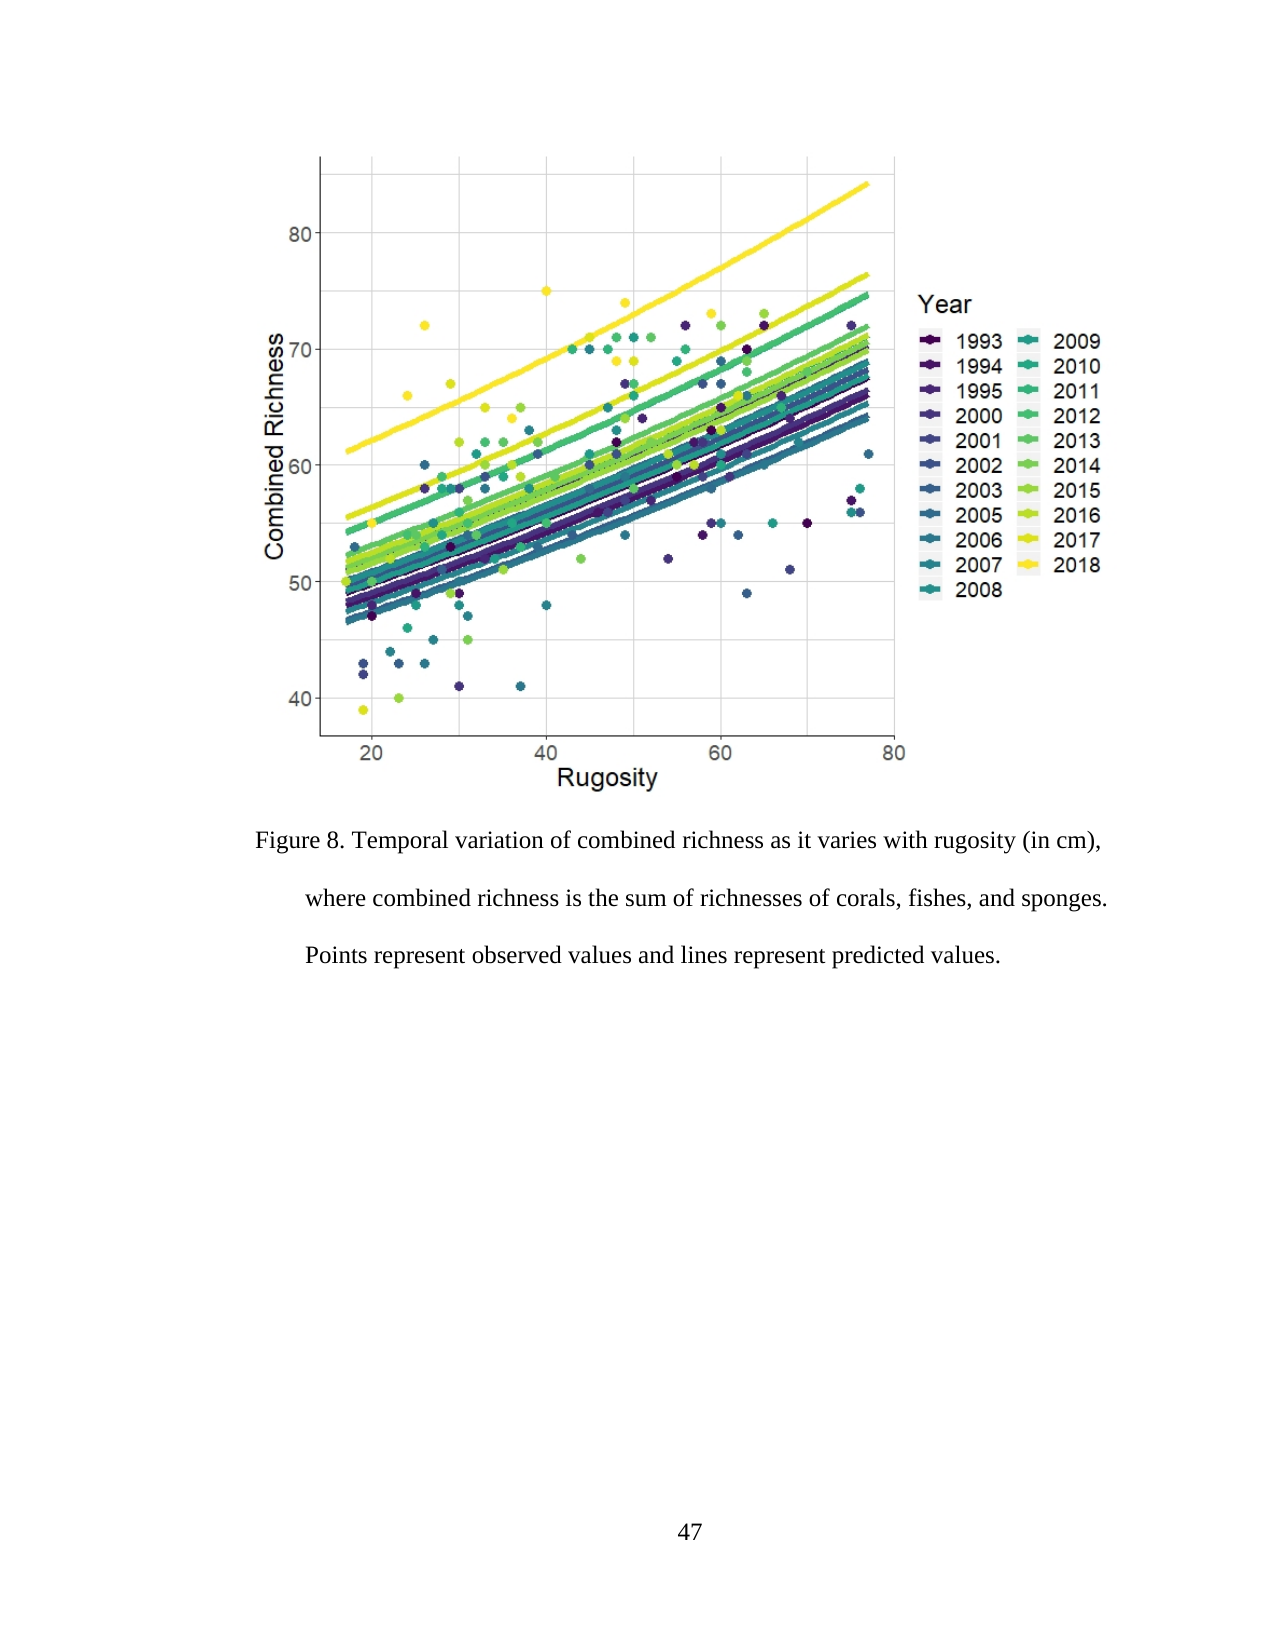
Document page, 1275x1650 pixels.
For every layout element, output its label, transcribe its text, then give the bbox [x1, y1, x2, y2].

subtitle Figure 8. Temporal variation of combined richness as it varies with rugosity (in cm), where combined richness is the sum of richnesses of corals, fishes, and sponges. Points represent observed values and lines represent predicted values. [255, 825, 1125, 969]
picture [255, 150, 1117, 797]
